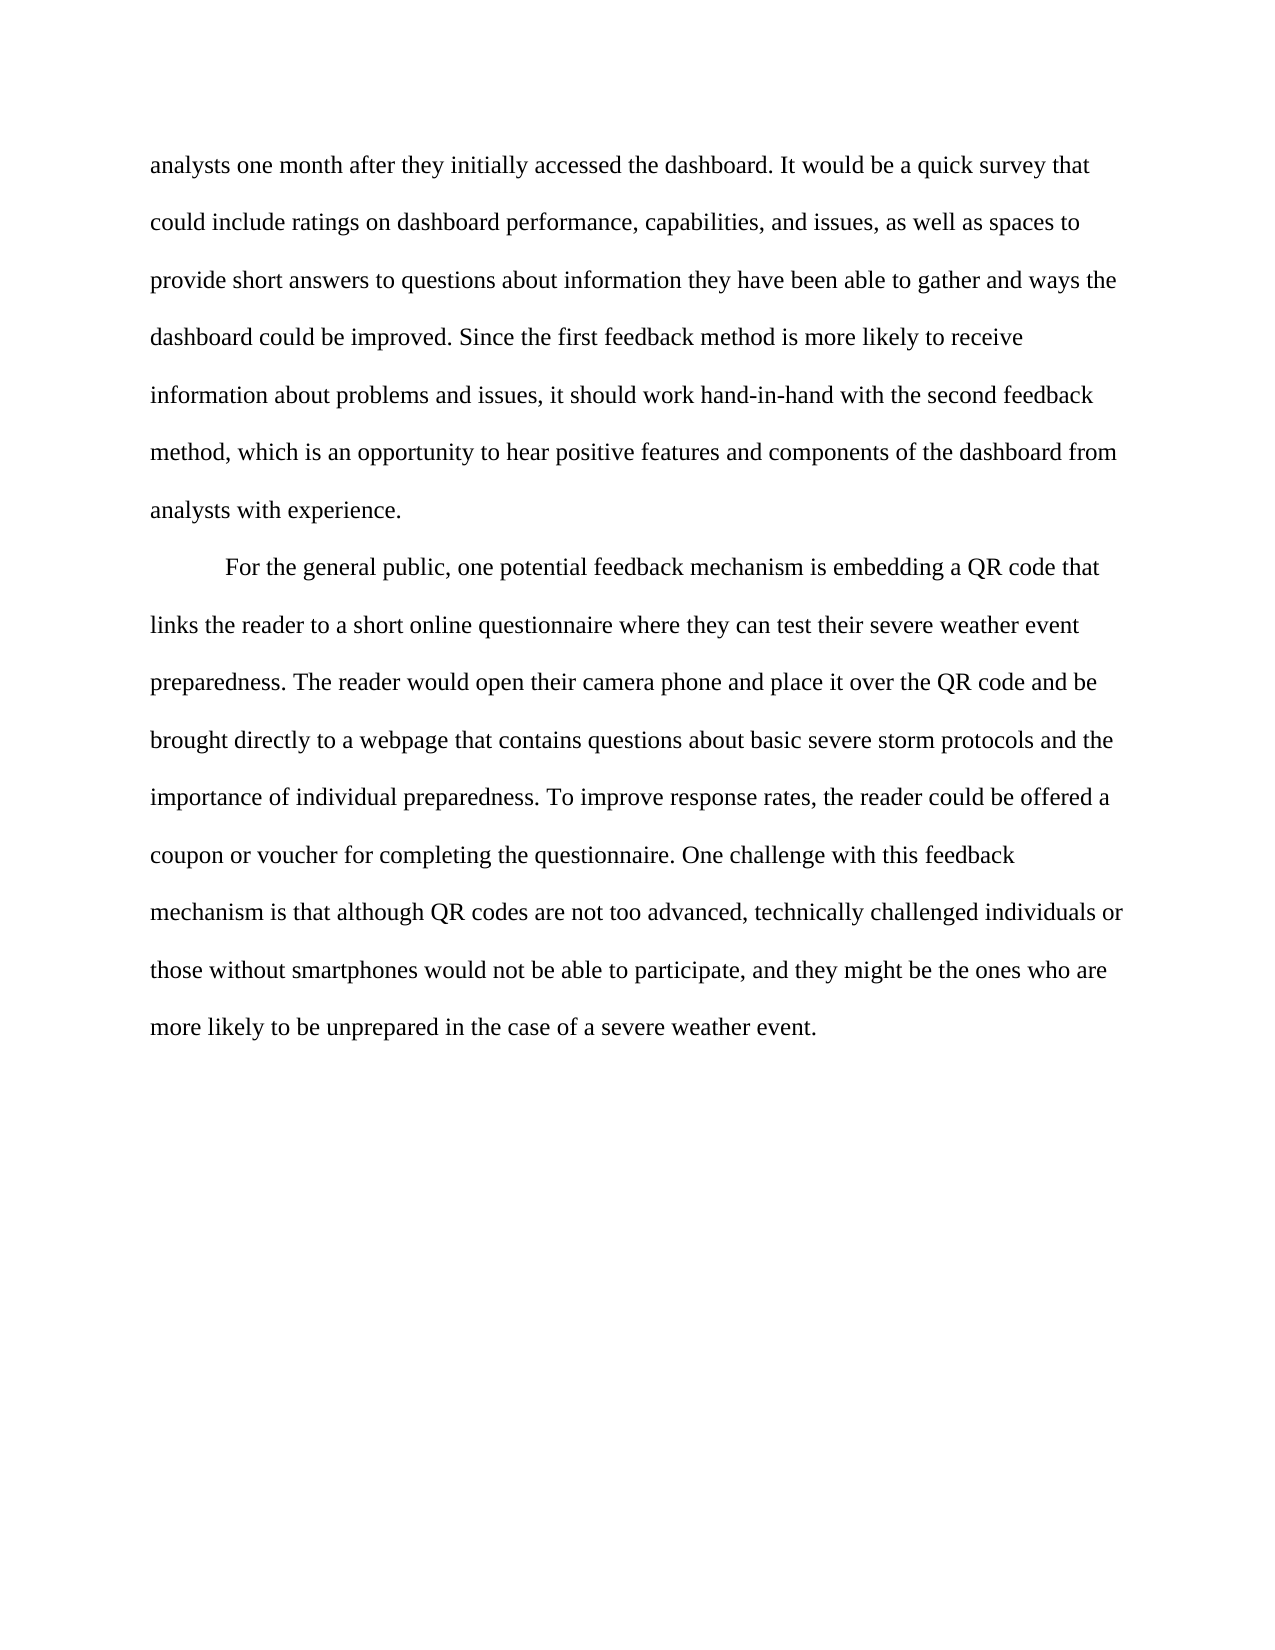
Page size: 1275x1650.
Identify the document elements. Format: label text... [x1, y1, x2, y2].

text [150, 150, 1125, 524]
text For the general public, one potential feedback mechanism is embedding a QR code that links the reader to a short online questionnaire where they can test their severe weather event preparedness. The reader would open their camera phone and place it over the QR code and be brought directly to a webpage that contains questions about basic severe storm protocols and the importance of individual preparedness. To improve response rates, the reader could be offered a coupon or voucher for completing the questionnaire. One challenge with this feedback mechanism is that although QR codes are not too advanced, technically challenged individuals or those without smartphones would not be able to participate, and they might be the ones who are more likely to be unprepared in the case of a severe weather event. [150, 552, 1125, 1041]
